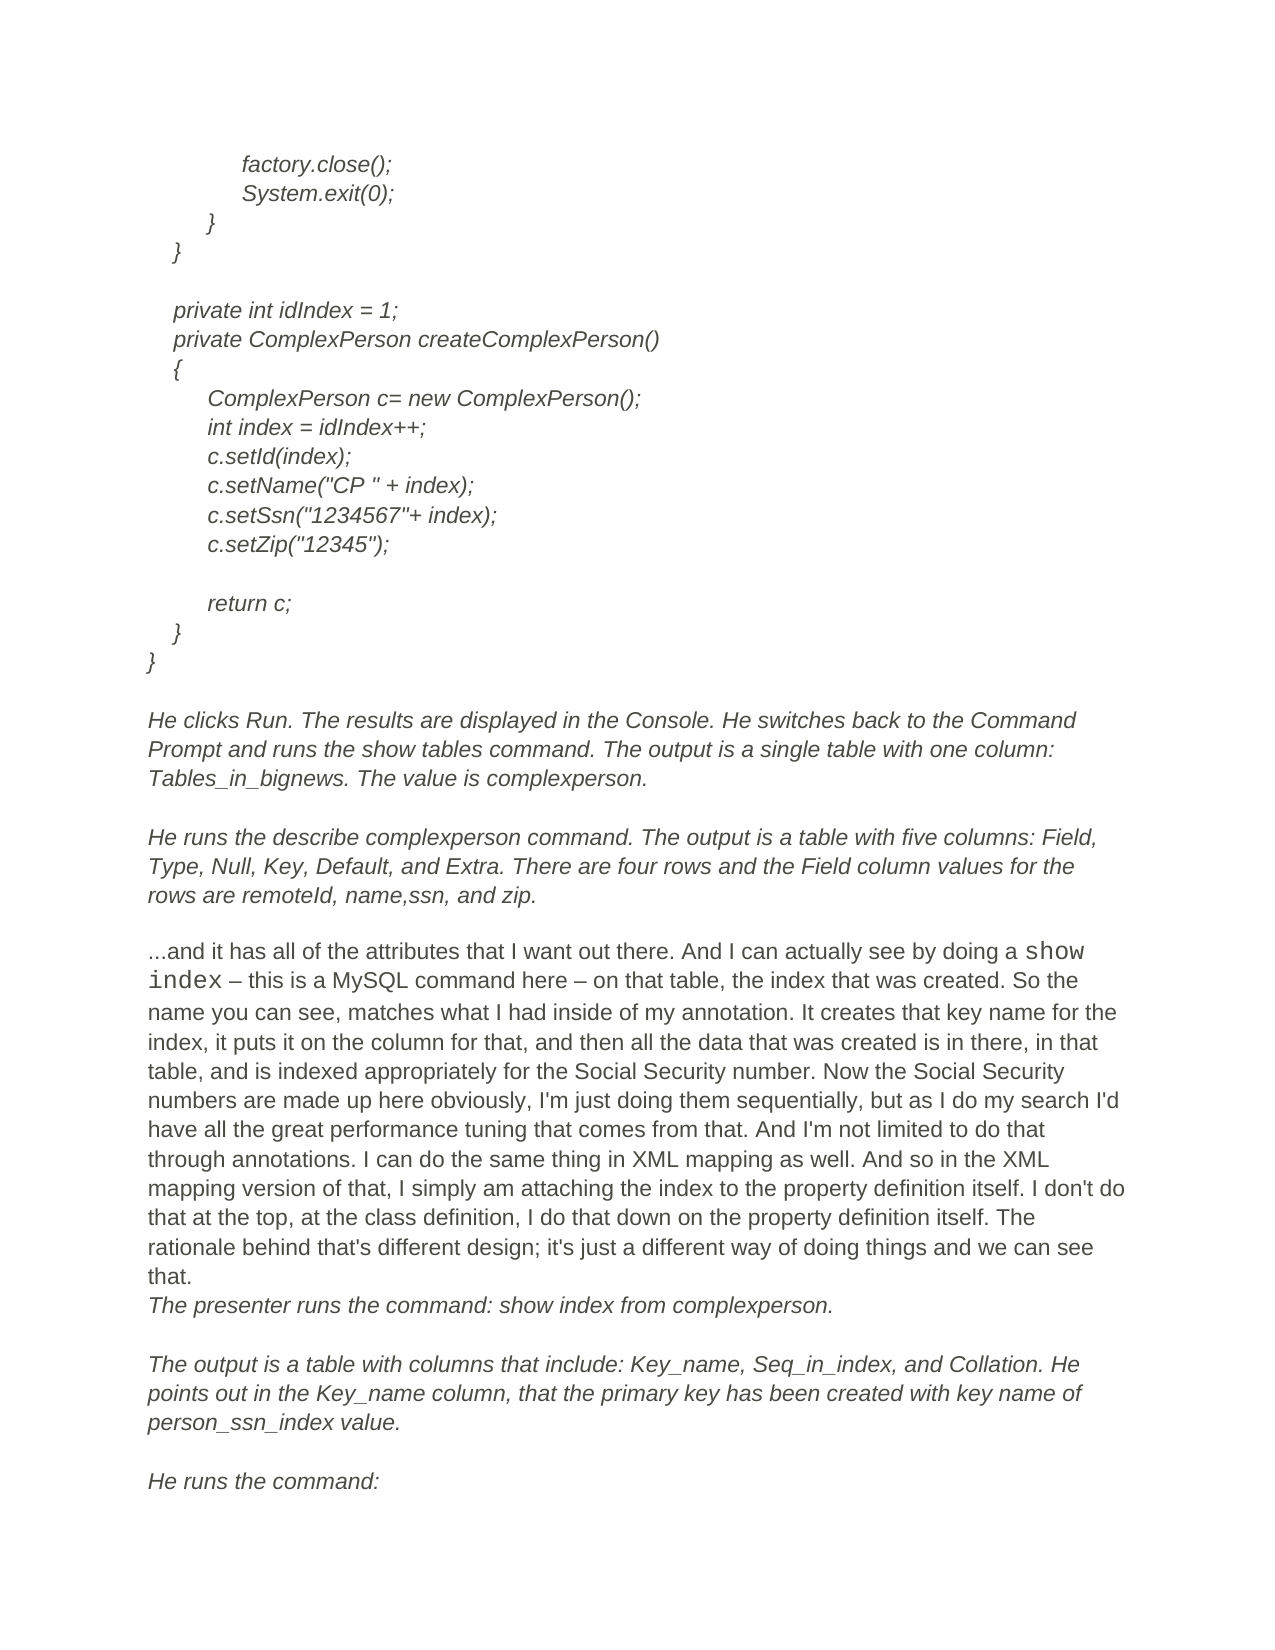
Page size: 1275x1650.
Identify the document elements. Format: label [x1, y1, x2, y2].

text [148, 148, 1127, 1494]
